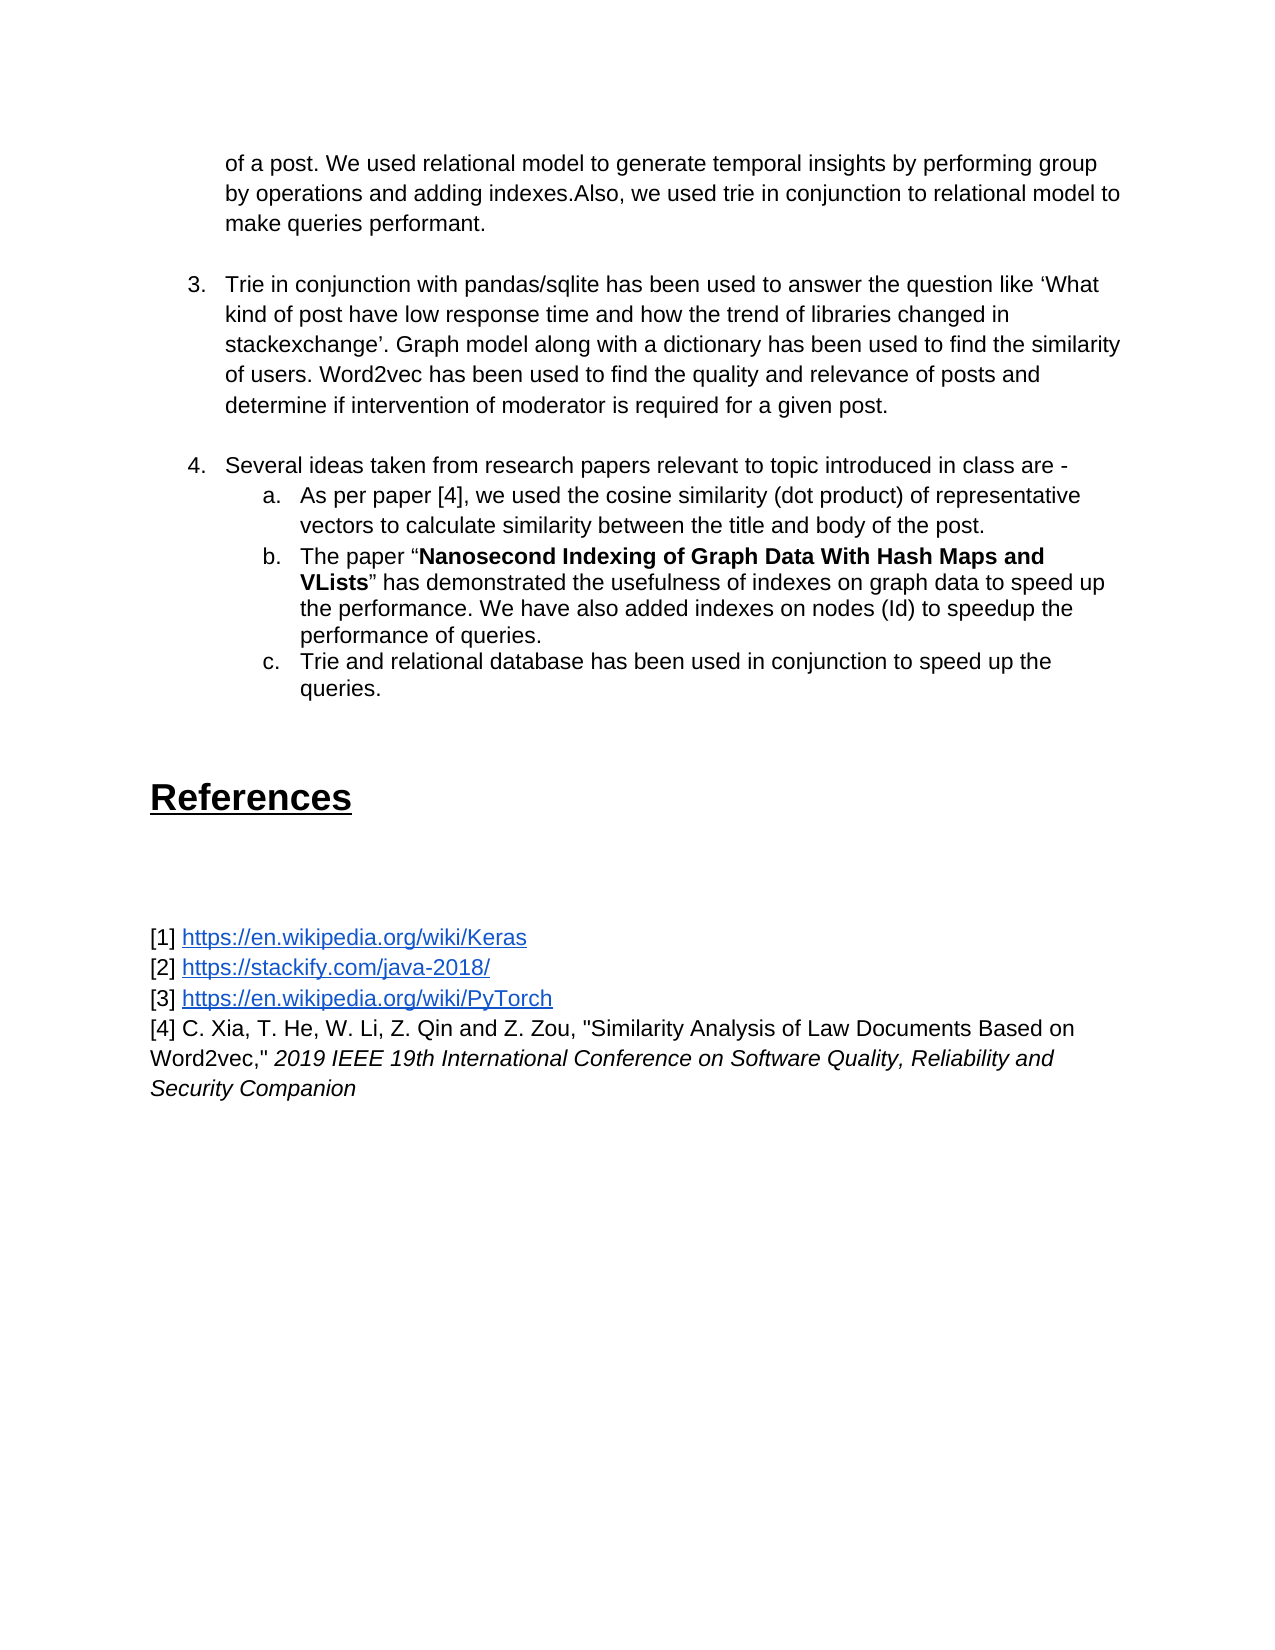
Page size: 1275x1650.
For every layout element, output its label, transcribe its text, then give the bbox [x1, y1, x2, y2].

list Trie in conjunction with pandas/sqlite has been used to answer the question like ‘What kind of post have low response time and how the trend of libraries changed in stackexchange’. Graph model along with a dictionary has been used to find the similarity of users. Word2vec has been used to find the quality and relevance of posts and determine if intervention of moderator is required for a given post. [187, 271, 1125, 418]
list Trie and relational database has been used in conjunction to speed up the queries. [262, 648, 1125, 701]
text References [150, 775, 1125, 818]
text [3] https://en.wikipedia.org/wiki/PyTorch [150, 984, 1125, 1011]
list Several ideas taken from research papers relevant to topic introduced in class are - [187, 452, 1125, 478]
text [4] C. Xia, T. He, W. Li, Z. Qin and Z. Zou, "Similarity Analysis of Law Documents Based on Word2vec," 2019 IEEE 19th International Conference on Software Quality, Reliability and Security Companion [150, 1015, 1125, 1102]
text [2] https://stackify.com/java-2018/ [150, 954, 1125, 981]
list As per paper [4], we used the cosine similarity (dot product) of representative vectors to calculate similarity between the title and body of the post. [262, 482, 1125, 539]
text [1] https://en.wikipedia.org/wiki/Keras [150, 924, 1125, 951]
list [187, 150, 1125, 237]
list The paper “Nanosecond Indexing of Graph Data With Hash Maps and VLists” has demonstrated the usefulness of indexes on graph data to speed up the performance. We have also added indexes on nodes (Id) to speedup the performance of queries. [262, 543, 1125, 648]
